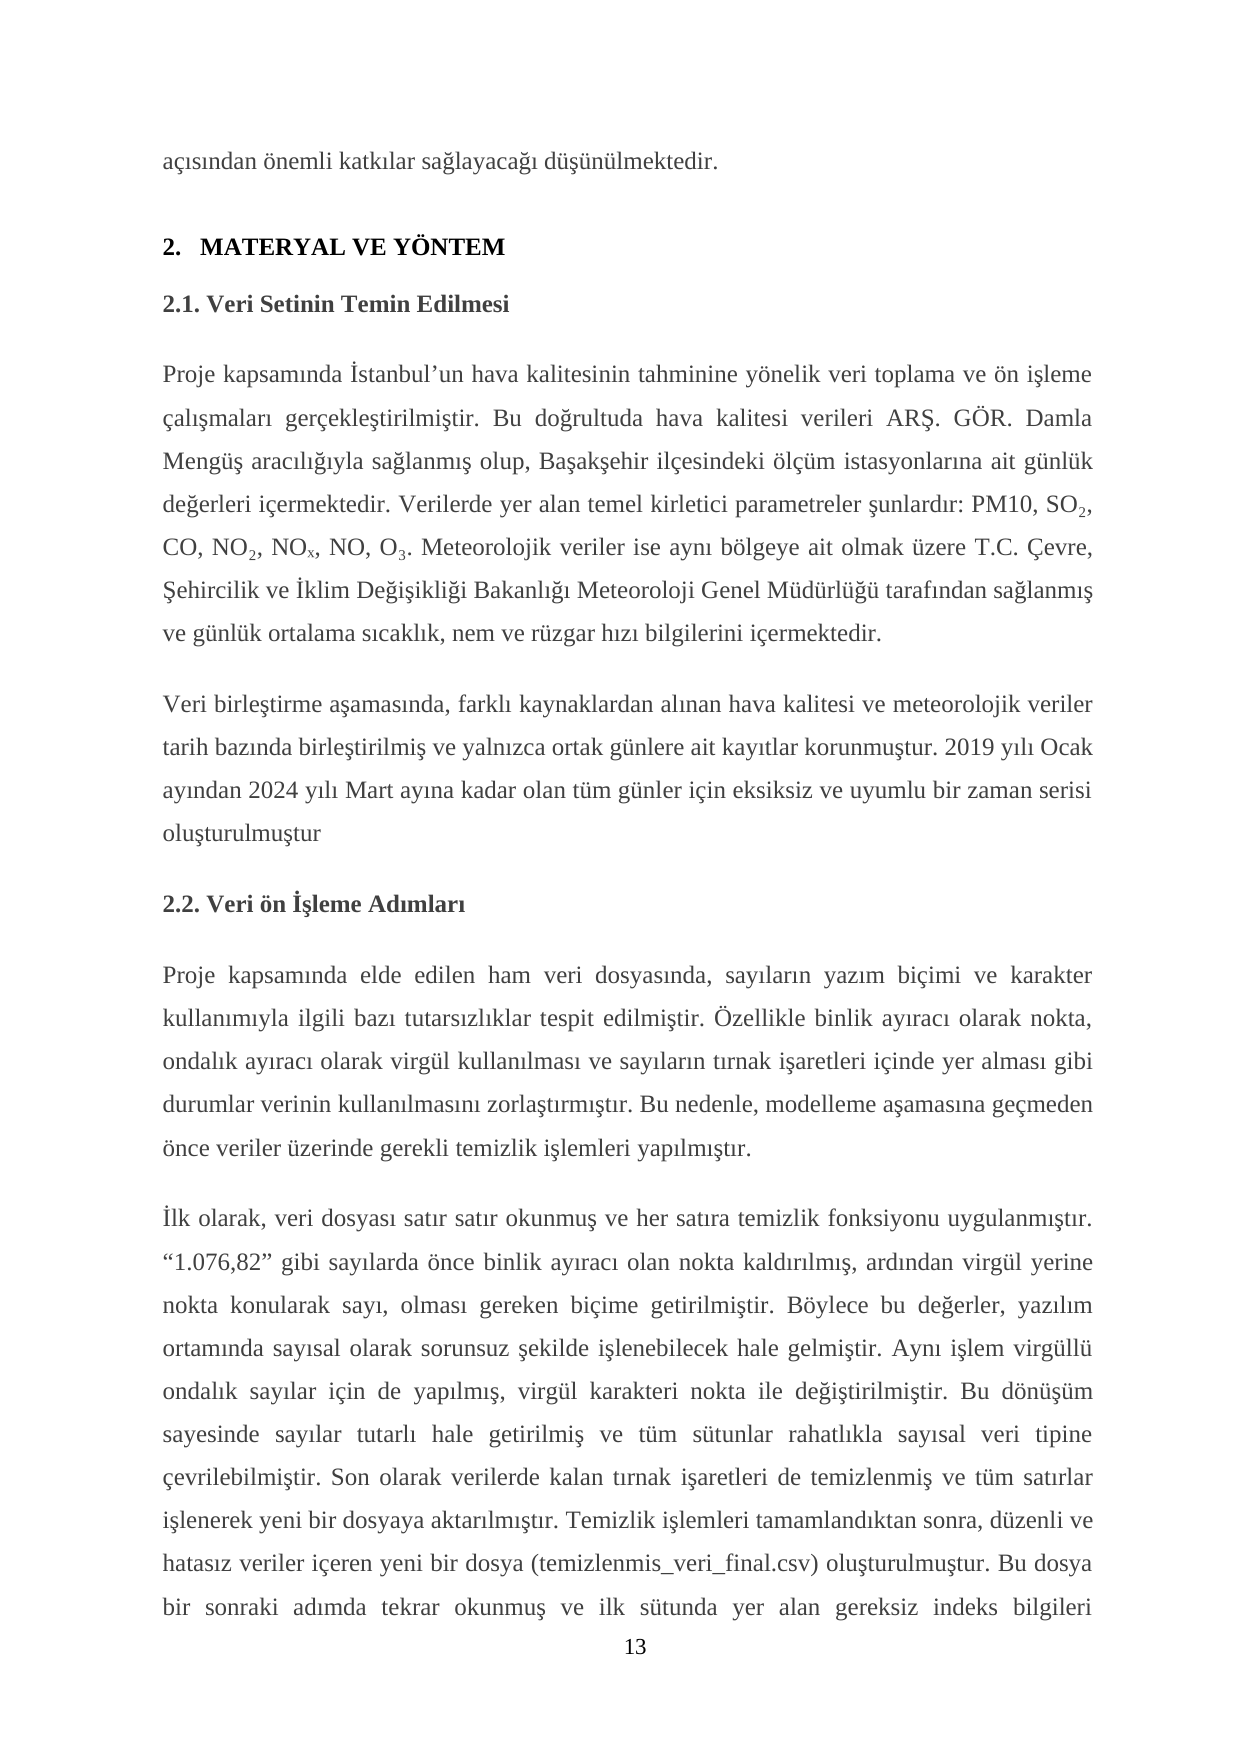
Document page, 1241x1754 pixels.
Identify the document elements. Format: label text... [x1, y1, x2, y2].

subtitle MATERYAL VE YÖNTEM [162, 232, 1107, 261]
text Veri birleştirme aşamasında, farklı kaynaklardan alınan hava kalitesi ve meteorolojik veriler tarih bazında birleştirilmiş ve yalnızca ortak günlere ait kayıtlar korunmuştur. 2019 yılı Ocak ayından 2024 yılı Mart ayına kadar olan tüm günler için eksiksiz ve uyumlu bir zaman serisi oluşturulmuştur [162, 689, 1094, 847]
list Veri Setinin Temin Edilmesi [162, 289, 1094, 317]
list Veri ön İşleme Adımları [162, 889, 1094, 918]
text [162, 1203, 1094, 1620]
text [162, 146, 1093, 174]
text Proje kapsamında İstanbul’un hava kalitesinin tahminine yönelik veri toplama ve ön işleme çalışmaları gerçekleştirilmiştir. Bu doğrultuda hava kalitesi verileri ARŞ. GÖR. Damla Mengüş aracılığıyla sağlanmış olup, Başakşehir ilçesindeki ölçüm istasyonlarına ait günlük değerleri içermektedir. Verilerde yer alan temel kirletici parametreler şunlardır: PM10, SO₂, CO, NO₂, NOₓ, NO, O₃. Meteorolojik veriler ise aynı bölgeye ait olmak üzere T.C. Çevre, Şehircilik ve İklim Değişikliği Bakanlığı Meteoroloji Genel Müdürlüğü tarafından sağlanmış ve günlük ortalama sıcaklık, nem ve rüzgar hızı bilgilerini içermektedir. [162, 359, 1094, 647]
text Proje kapsamında elde edilen ham veri dosyasında, sayıların yazım biçimi ve karakter kullanımıyla ilgili bazı tutarsızlıklar tespit edilmiştir. Özellikle binlik ayıracı olarak nokta, ondalık ayıracı olarak virgül kullanılması ve sayıların tırnak işaretleri içinde yer alması gibi durumlar verinin kullanılmasını zorlaştırmıştır. Bu nedenle, modelleme aşamasına geçmeden önce veriler üzerinde gerekli temizlik işlemleri yapılmıştır. [162, 960, 1094, 1161]
